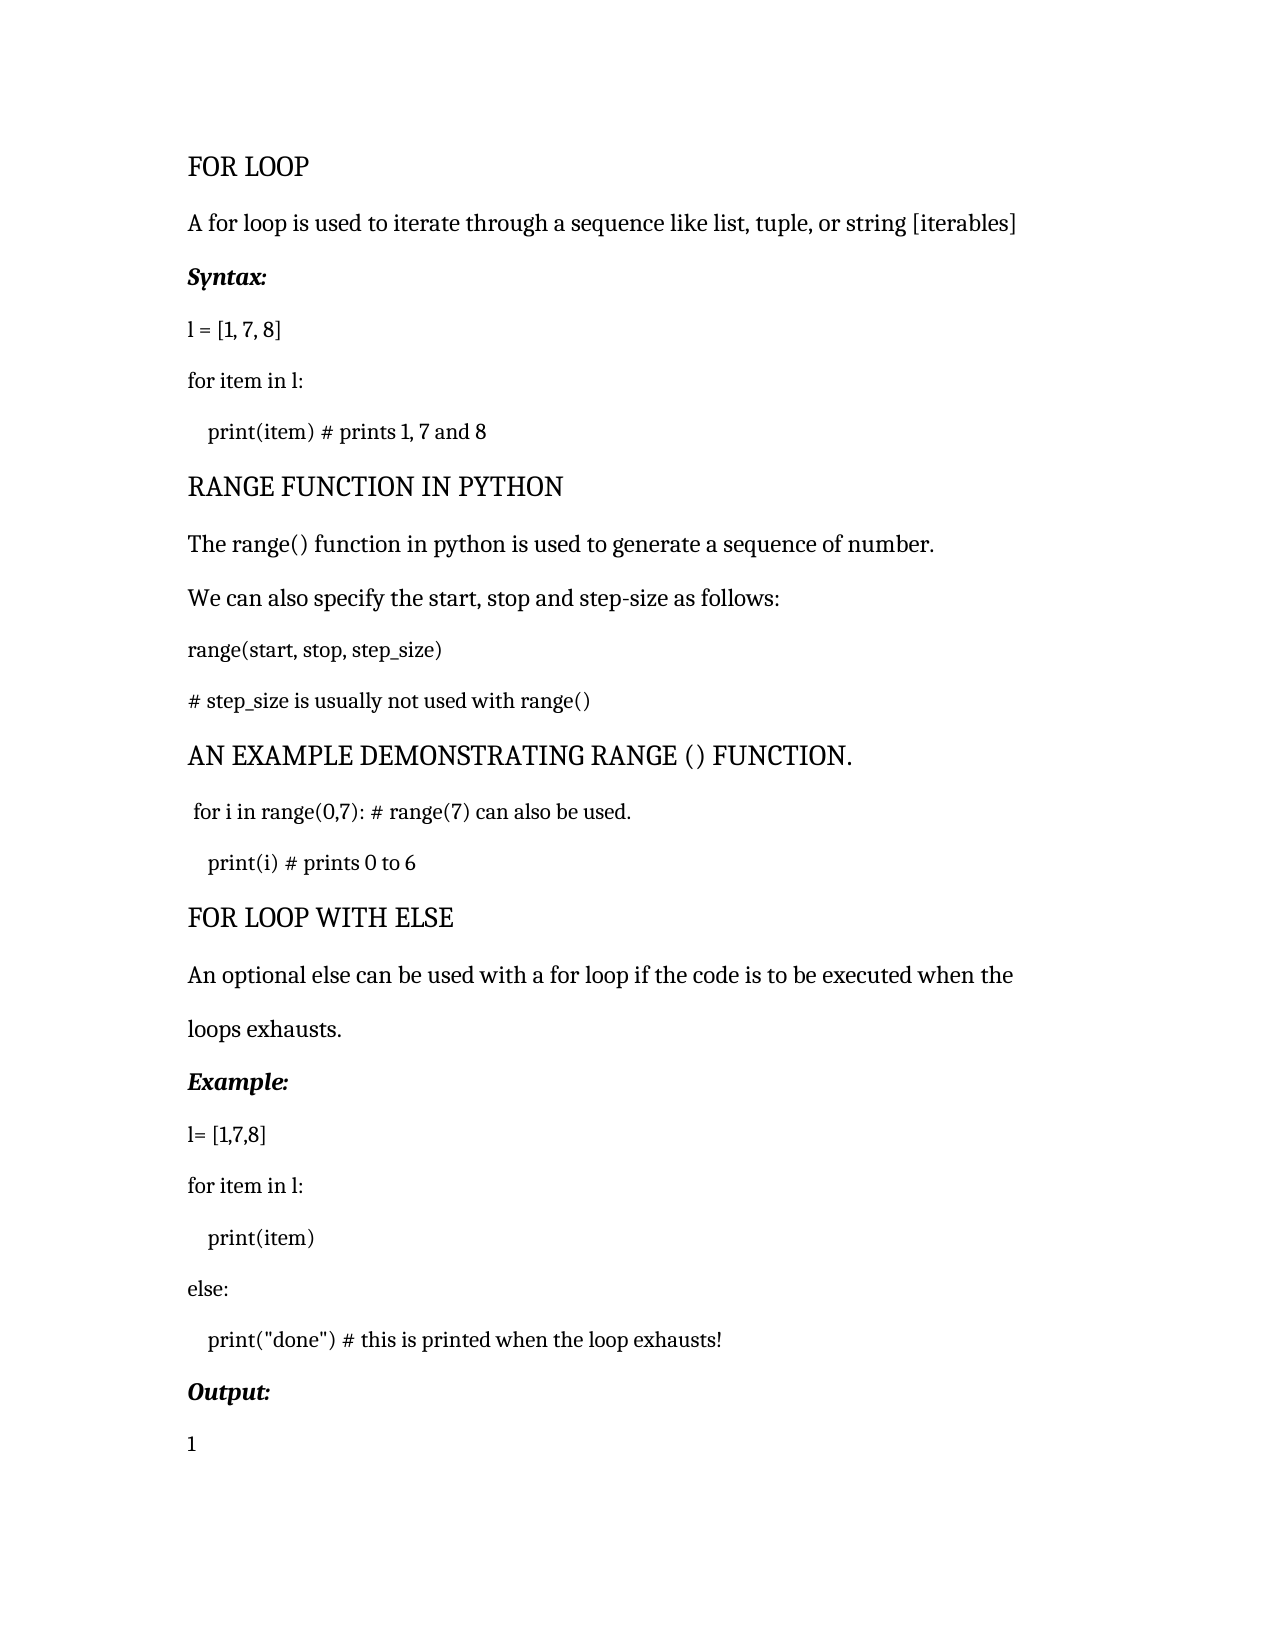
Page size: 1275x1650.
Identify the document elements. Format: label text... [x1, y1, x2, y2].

text AN EXAMPLE DEMONSTRATING RANGE () FUNCTION. [187, 739, 1087, 773]
text An optional else can be used with a for loop if the code is to be executed when the [187, 961, 1087, 989]
text The range() function in python is used to generate a sequence of number. [187, 529, 1087, 558]
text 1 [187, 1431, 1087, 1456]
text A for loop is used to iterate through a sequence like list, tuple, or string [iterables] [187, 209, 1087, 238]
text print(item) [187, 1224, 1087, 1251]
text Output: [187, 1377, 1087, 1406]
text # step_size is usually not used with range() [187, 688, 1087, 715]
text FOR LOOP WITH ELSE [187, 901, 1087, 935]
text range(start, stop, step_size) [187, 637, 1087, 664]
text print(i) # prints 0 to 6 [187, 850, 1087, 877]
text print("done") # this is printed when the loop exhausts! [187, 1326, 1087, 1353]
text for item in l: [187, 368, 1087, 394]
text RANGE FUNCTION IN PYTHON [187, 470, 1087, 504]
text for item in l: [187, 1173, 1087, 1199]
text Example: [187, 1068, 1087, 1097]
text else: [187, 1275, 1087, 1302]
text for i in range(0,7): # range(7) can also be used. [187, 799, 1087, 825]
text Syntax: [187, 263, 1087, 292]
text We can also specify the start, stop and step-size as follows: [187, 583, 1087, 612]
text l = [1, 7, 8] [187, 317, 1087, 343]
text print(item) # prints 1, 7 and 8 [187, 419, 1087, 446]
text loops exhausts. [187, 1014, 1087, 1043]
text FOR LOOP [187, 150, 1087, 183]
text l= [1,7,8] [187, 1122, 1087, 1148]
